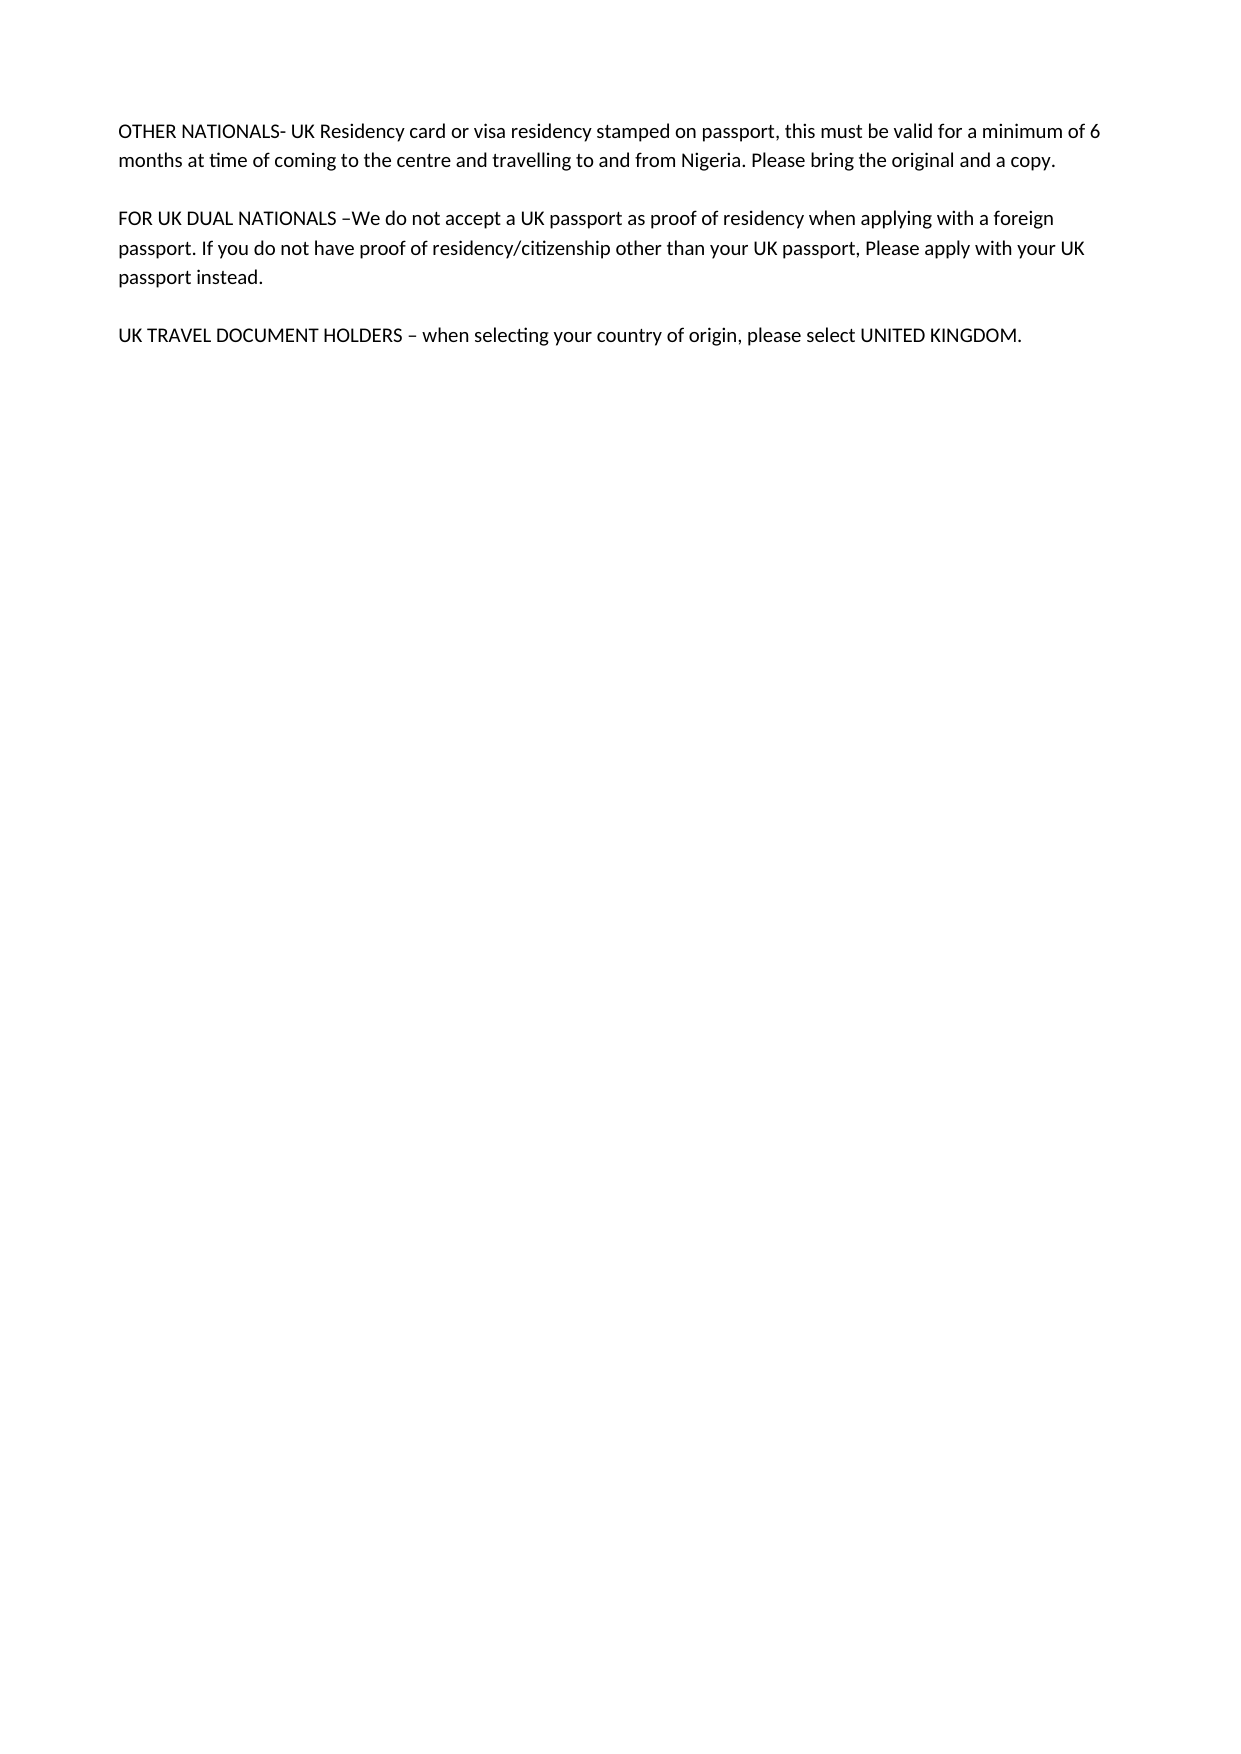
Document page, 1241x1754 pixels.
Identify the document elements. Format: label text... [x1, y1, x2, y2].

text UK TRAVEL DOCUMENT HOLDERS – when selecting your country of origin, please select UNITED KINGDOM. [118, 322, 1122, 348]
text OTHER NATIONALS- UK Residency card or visa residency stamped on passport, this must be valid for a minimum of 6 months at time of coming to the centre and travelling to and from Nigeria. Please bring the original and a copy. [118, 118, 1122, 173]
text FOR UK DUAL NATIONALS –We do not accept a UK passport as proof of residency when applying with a foreign passport. If you do not have proof of residency/citizenship other than your UK passport, Please apply with your UK passport instead. [118, 206, 1122, 289]
